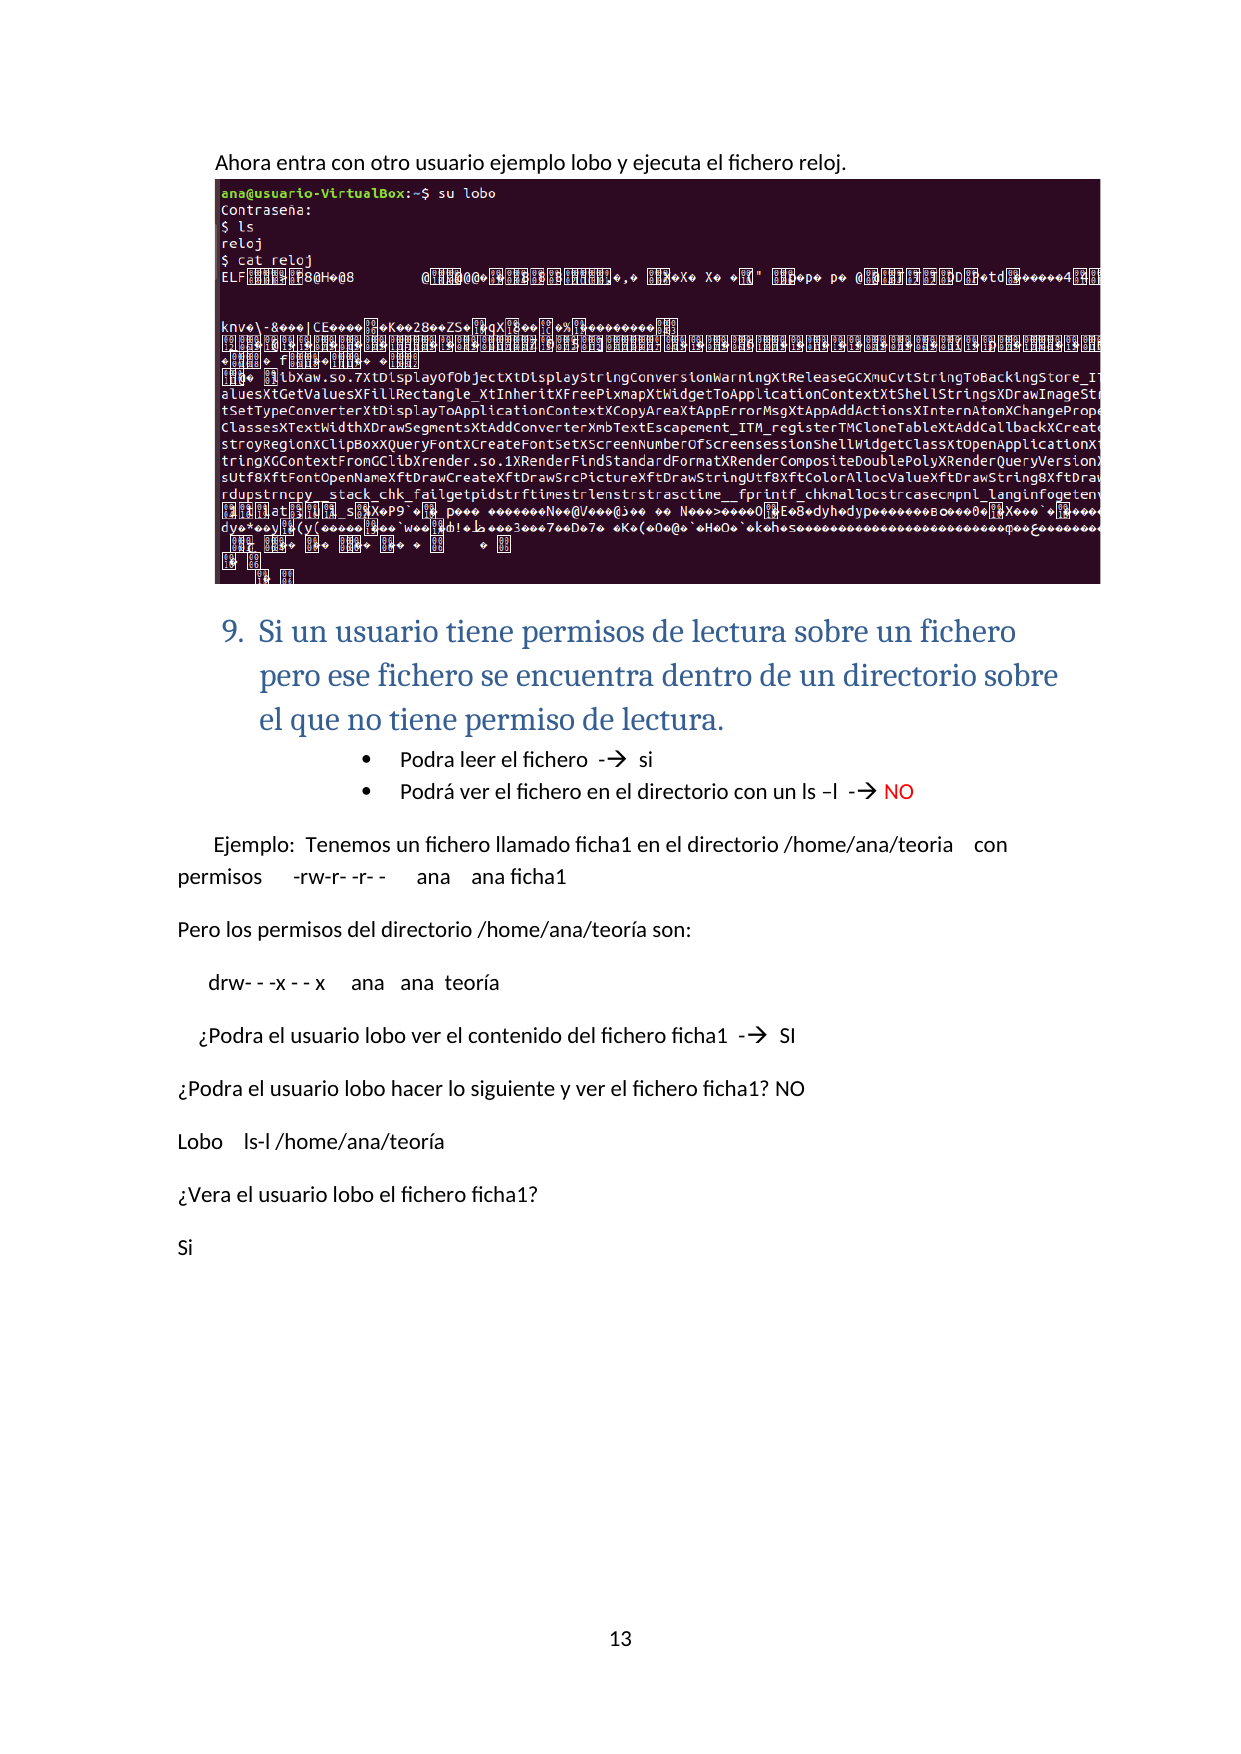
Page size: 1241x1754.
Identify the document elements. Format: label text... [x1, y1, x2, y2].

text ¿Podra el usuario lobo hacer lo siguiente y ver el fichero ficha1? NO [177, 1074, 1063, 1102]
text drw- - -x - - x ana ana teoría [177, 968, 1063, 996]
list Podra leer el fichero - si [362, 745, 1063, 773]
text Ejemplo: Tenemos un fichero llamado ficha1 en el directorio /home/ana/teoria con permisos -rw-r- -r- - ana ana ficha1 [177, 830, 1063, 890]
text ¿Vera el usuario lobo el fichero ficha1? [177, 1180, 1063, 1208]
list Ahora entra con otro usuario ejemplo lobo y ejecuta el fichero reloj. [215, 148, 1063, 176]
list Podrá ver el fichero en el directorio con un ls –l - NO [362, 777, 1063, 805]
subtitle Si un usuario tiene permisos de lectura sobre un fichero pero ese fichero se encuentra dentro de un directorio sobre el que no tiene permiso de lectura. [222, 612, 1063, 739]
text Si [177, 1233, 1063, 1261]
text ¿Podra el usuario lobo ver el contenido del fichero ficha1 - SI [177, 1021, 1063, 1049]
picture [214, 179, 1101, 584]
text Lobo ls-l /home/ana/teoría [177, 1127, 1063, 1155]
text Pero los permisos del directorio /home/ana/teoría son: [177, 915, 1063, 943]
